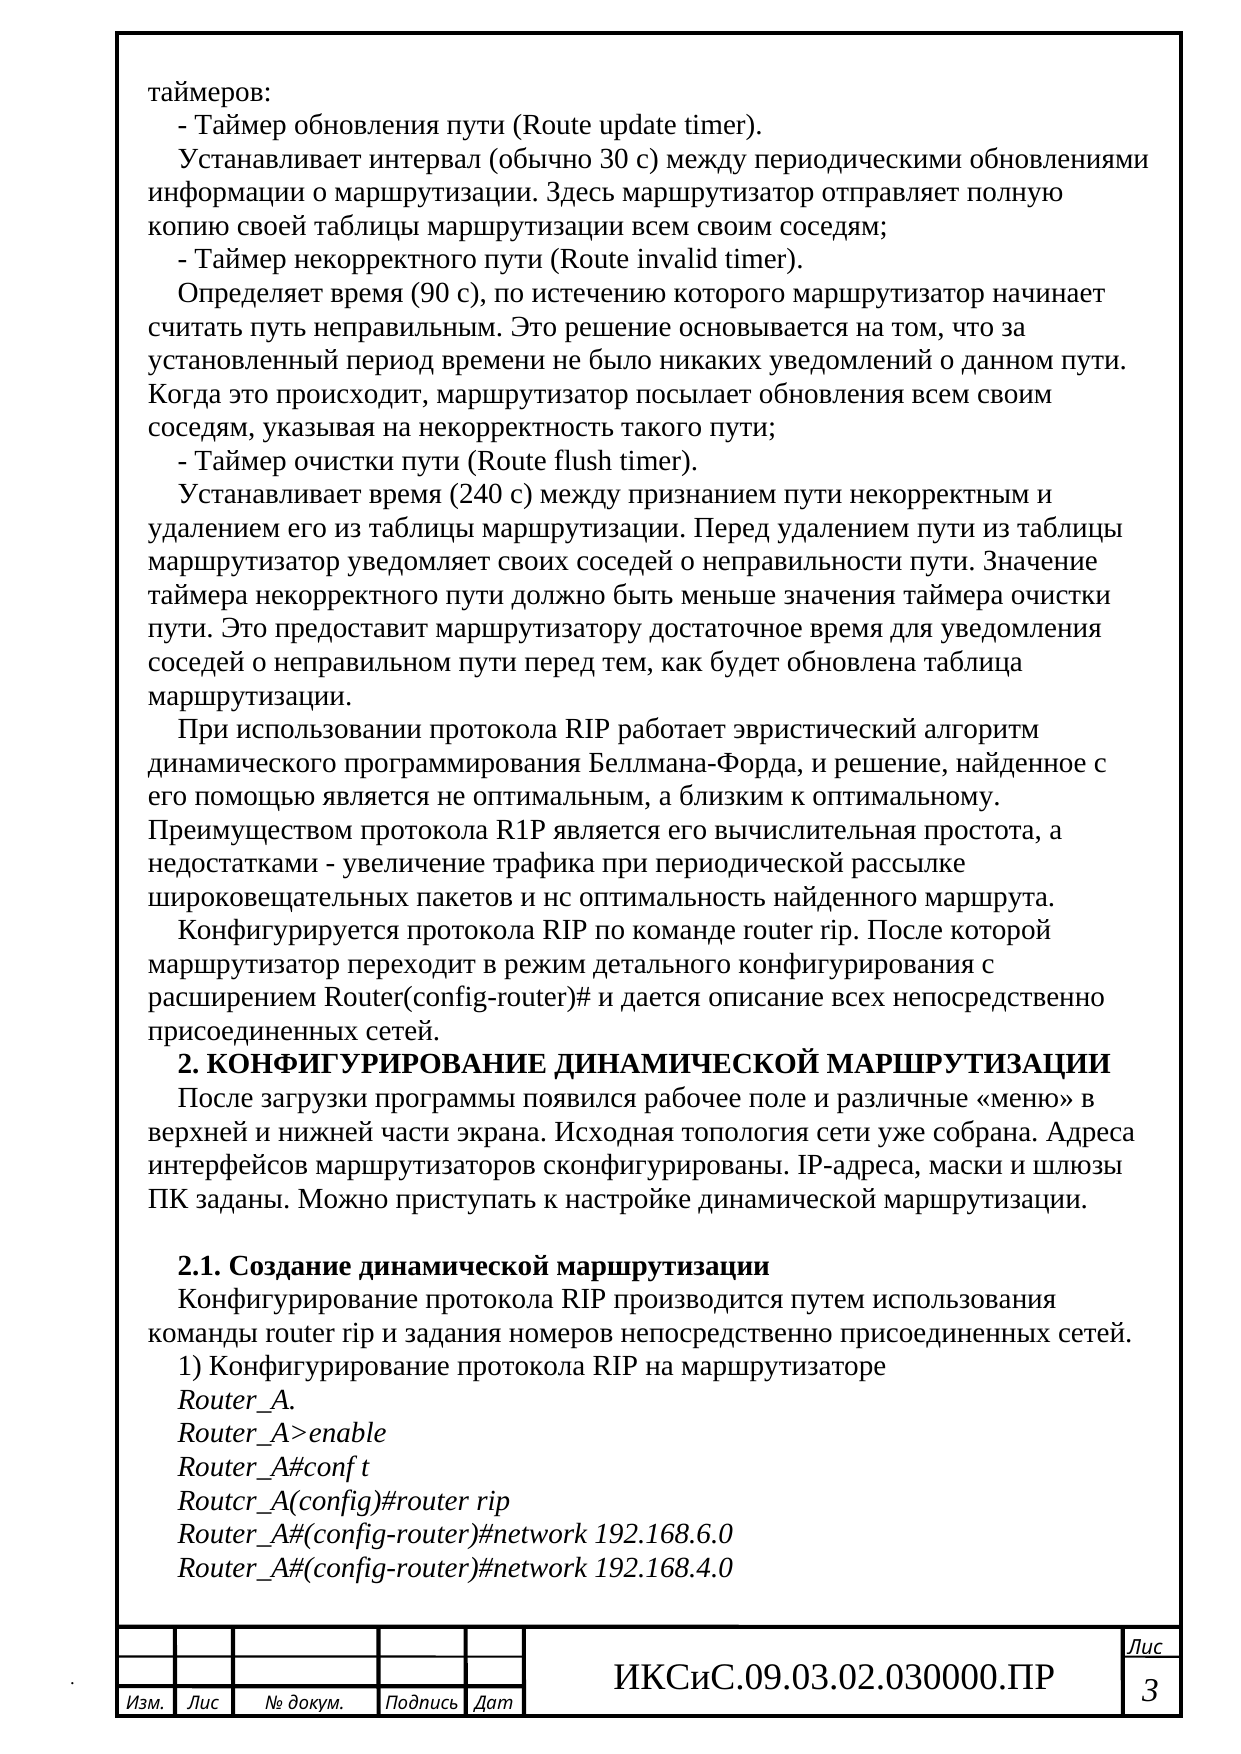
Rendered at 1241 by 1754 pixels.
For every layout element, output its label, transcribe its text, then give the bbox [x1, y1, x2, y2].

text 2. КОНФИГУРИРОВАНИЕ ДИНАМИЧЕСКОЙ МАРШРУТИЗАЦИИ [148, 1047, 1152, 1080]
text Router_A#conf t [148, 1449, 1152, 1483]
text При использовании протокола RIP работает эвристический алгоритм динамического программирования Беллмана-Форда, и решение, найденное с его помощью является не оптимальным, а близким к оптимальному. Преимуществом протокола R1P является его вычислительная простота, а недостатками - увеличение трафика при периодической рассылке широковещательных пакетов и нс оптимальность найденного маршрута. [148, 711, 1152, 912]
text Routcr_A(config)#router rip [148, 1483, 1152, 1516]
text Router_A>enable [148, 1416, 1152, 1449]
text - Таймер обновления пути (Route update timer). [148, 107, 1152, 141]
text Определяет время (90 с), по истечению которого маршрутизатор начинает считать путь неправильным. Это решение основывается на том, что за установленный период времени не было никаких уведомлений о данном пути. Когда это происходит, маршрутизатор посылает обновления всем своим соседям, указывая на некорректность такого пути; [148, 275, 1152, 443]
text - Таймер некорректного пути (Route invalid timer). [148, 242, 1152, 275]
text Router_A. [148, 1382, 1152, 1416]
text После загрузки программы появился рабочее поле и различные «меню» в верхней и нижней части экрана. Исходная топология сети уже собрана. Адреса интерфейсов маршрутизаторов сконфигурированы. IP-адреса, маски и шлюзы ПК заданы. Можно приступать к настройке динамической маршрутизации. [148, 1080, 1152, 1214]
text Router_A#(config-router)#network 192.168.6.0 [148, 1516, 1152, 1550]
text Конфигурируется протокола RIP по команде router rip. После которой маршрутизатор переходит в режим детального конфигурирования с расширением Router(config-router)# и дается описание всех непосредственно присоединенных сетей. [148, 912, 1152, 1047]
text Устанавливает интервал (обычно 30 с) между периодическими обновлениями информации о маршрутизации. Здесь маршрутизатор отправляет полную копию своей таблицы маршрутизации всем своим соседям; [148, 141, 1152, 242]
text 2.1. Создание динамической маршрутизации [148, 1248, 1152, 1281]
text 1) Конфигурирование протокола RIP на маршрутизаторе [148, 1348, 1152, 1382]
text таймеров: [148, 74, 1152, 107]
text Устанавливает время (240 с) между признанием пути некорректным и удалением его из таблицы маршрутизации. Перед удалением пути из таблицы маршрутизатор уведомляет своих соседей о неправильности пути. Значение таймера некорректного пути должно быть меньше значения таймера очистки пути. Это предоставит маршрутизатору достаточное время для уведомления соседей о неправильном пути перед тем, как будет обновлена таблица маршрутизации. [148, 476, 1152, 711]
text - Таймер очистки пути (Route flush timer). [148, 443, 1152, 476]
text Router_A#(config-router)#network 192.168.4.0 [148, 1550, 1152, 1583]
text Конфигурирование протокола RIP производится путем использования команды router rip и задания номеров непосредственно присоединенных сетей. [148, 1281, 1152, 1348]
